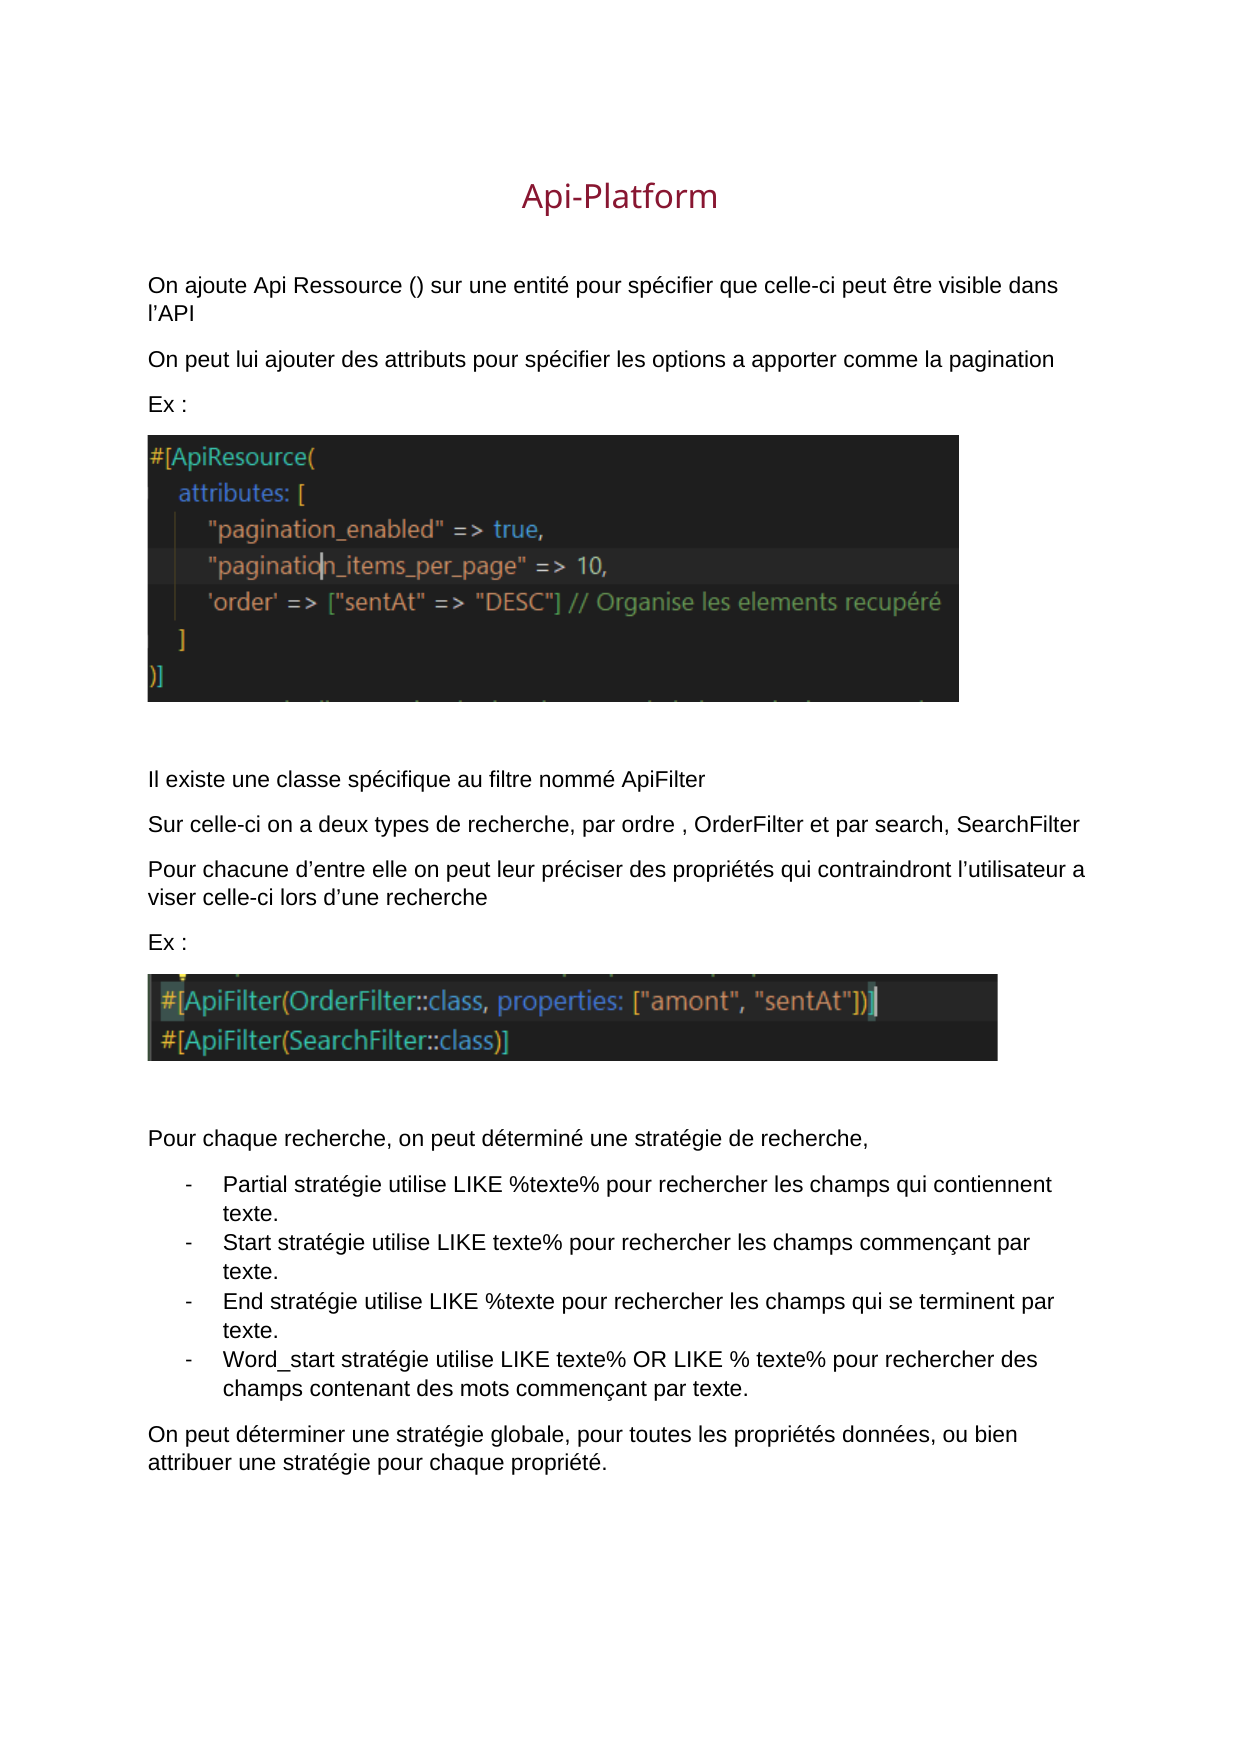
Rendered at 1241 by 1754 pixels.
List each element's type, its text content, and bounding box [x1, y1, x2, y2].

text Ex : [148, 929, 1093, 956]
text Ex : [148, 391, 1093, 417]
text On peut lui ajouter des attributs pour spécifier les options a apporter comme la pagination [148, 346, 1093, 372]
list Word_start stratégie utilise LIKE texte% OR LIKE % texte% pour rechercher des champs contenant des mots commençant par texte. [185, 1345, 1093, 1402]
picture [147, 435, 959, 702]
text Pour chaque recherche, on peut déterminé une stratégie de recherche, [148, 1124, 1093, 1151]
list Start stratégie utilise LIKE texte% pour rechercher les champs commençant par texte. [185, 1228, 1093, 1285]
text Il existe une classe spécifique au filtre nommé ApiFilter [148, 766, 1093, 792]
list End stratégie utilise LIKE %texte pour rechercher les champs qui se terminent par texte. [185, 1287, 1093, 1343]
text Sur celle-ci on a deux types de recherche, par ordre , OrderFilter et par search, SearchFilter [148, 811, 1093, 837]
text On ajoute Api Ressource () sur une entité pour spécifier que celle-ci peut être visible dans l’API [148, 272, 1093, 327]
text Pour chacune d’entre elle on peut leur préciser des propriétés qui contraindront l’utilisateur a viser celle-ci lors d’une recherche [148, 856, 1093, 911]
picture [147, 974, 998, 1061]
subtitle Api-Platform [148, 173, 1093, 218]
text On peut déterminer une stratégie globale, pour toutes les propriétés données, ou bien attribuer une stratégie pour chaque propriété. [148, 1421, 1093, 1475]
list Partial stratégie utilise LIKE %texte% pour rechercher les champs qui contiennent texte. [185, 1170, 1093, 1226]
